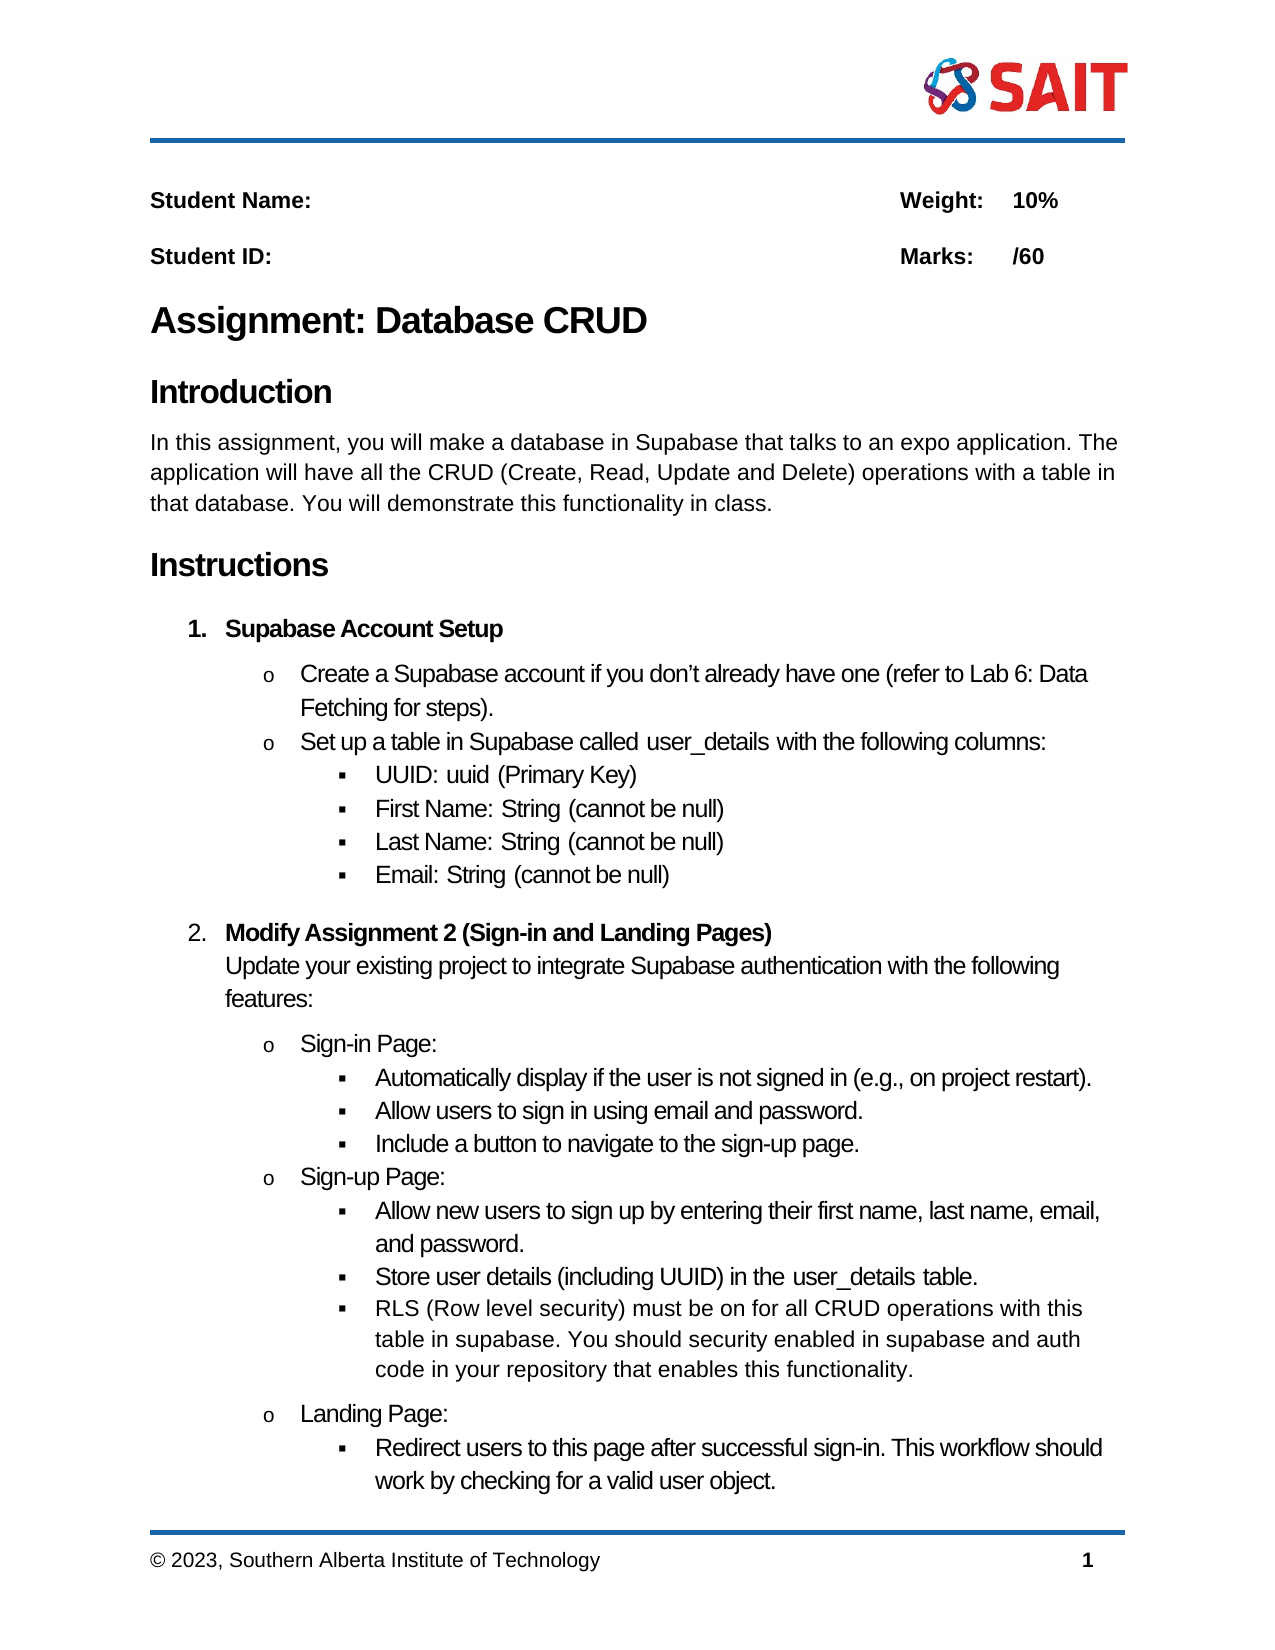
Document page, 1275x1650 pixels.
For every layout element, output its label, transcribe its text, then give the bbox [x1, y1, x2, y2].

subtitle Redirect users to this page after successful sign-in. This workflow should work by checking for a valid user object. [337, 1433, 1125, 1494]
subtitle UUID: uuid (Primary Key) [337, 761, 1125, 789]
subtitle Introduction [150, 372, 1125, 411]
subtitle Allow new users to sign up by entering their first name, last name, email, and password. [337, 1196, 1125, 1258]
subtitle Landing Page: [262, 1398, 1125, 1428]
subtitle Create a Supabase account if you don’t already have one (refer to Lab 6: Data Fetching for steps). [262, 659, 1125, 722]
subtitle Sign-up Page: [262, 1162, 1125, 1192]
subtitle Instructions [150, 545, 1125, 583]
subtitle Modify Assignment 2 (Sign-in and Landing Pages) Update your existing project to integrate Supabase authentication with the following features: [187, 918, 1125, 1012]
subtitle Set up a table in Supabase called user_details with the following columns: [262, 726, 1125, 756]
list RLS (Row level security) must be on for all CRUD operations with this table in supabase. You should security enabled in supabase and auth code in your repository that enables this functionality. [337, 1295, 1125, 1382]
subtitle Automatically display if the user is not signed in (e.g., on project restart). [337, 1063, 1125, 1092]
text Student ID: Marks: /60 [150, 243, 1125, 269]
subtitle Supabase Account Setup [187, 614, 1125, 643]
picture [900, 34, 1151, 138]
text Student Name: Weight: 10% [150, 187, 1125, 214]
subtitle Sign-in Page: [262, 1029, 1125, 1059]
subtitle Allow users to sign in using email and password. [337, 1096, 1125, 1125]
subtitle Include a button to navigate to the sign-up page. [337, 1129, 1125, 1158]
subtitle First Name: String (cannot be null) [337, 793, 1125, 822]
subtitle Email: String (cannot be null) [337, 859, 1125, 888]
subtitle Assignment: Database CRUD [150, 298, 1125, 341]
subtitle Store user details (including UUID) in the user_details table. [337, 1262, 1125, 1291]
subtitle Last Name: String (cannot be null) [337, 827, 1125, 855]
text In this assignment, you will make a database in Supabase that talks to an expo application. The application will have all the CRUD (Create, Read, Update and Delete) operations with a table in that database. You will demonstrate this functionality in class. [150, 429, 1125, 516]
